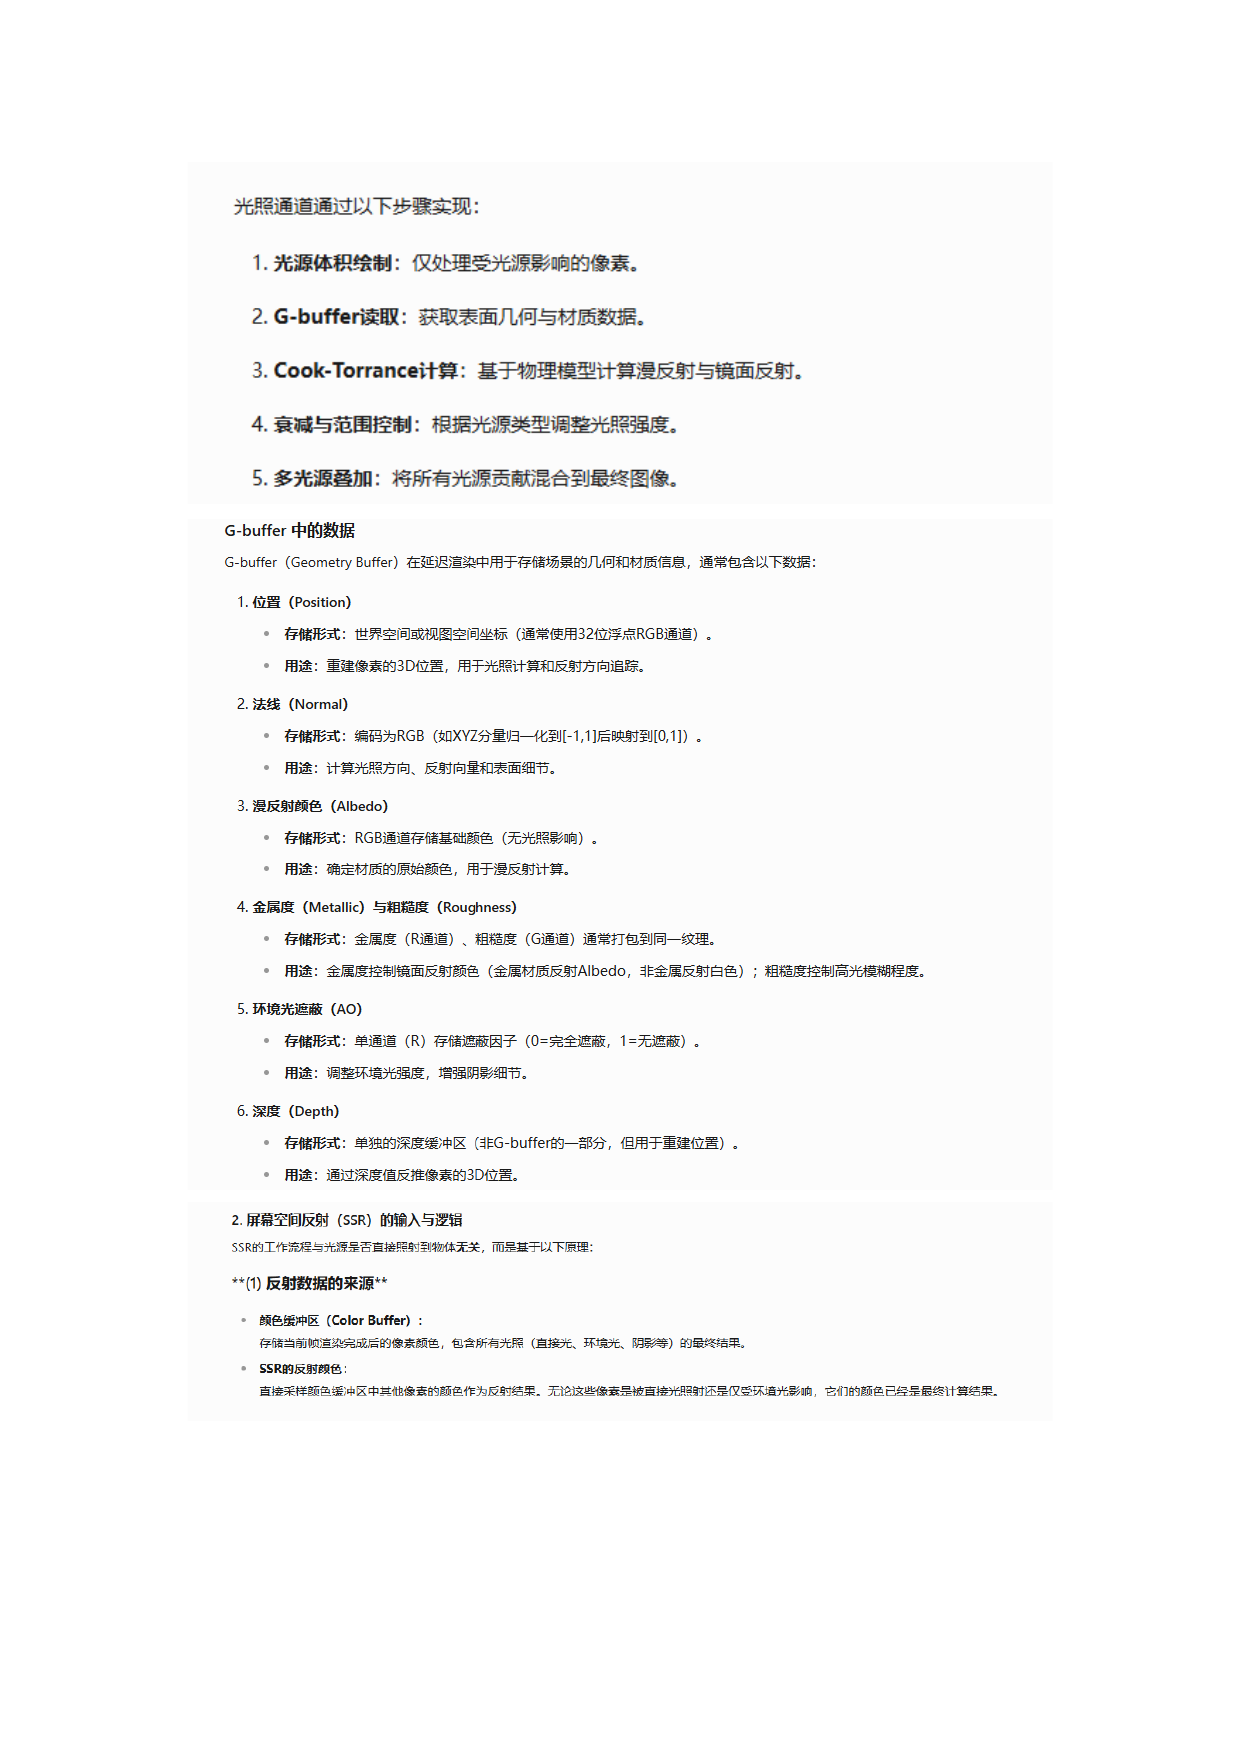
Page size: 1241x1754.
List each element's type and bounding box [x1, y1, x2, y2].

picture [187, 162, 1053, 504]
picture [187, 1202, 1053, 1421]
picture [187, 519, 1053, 1190]
